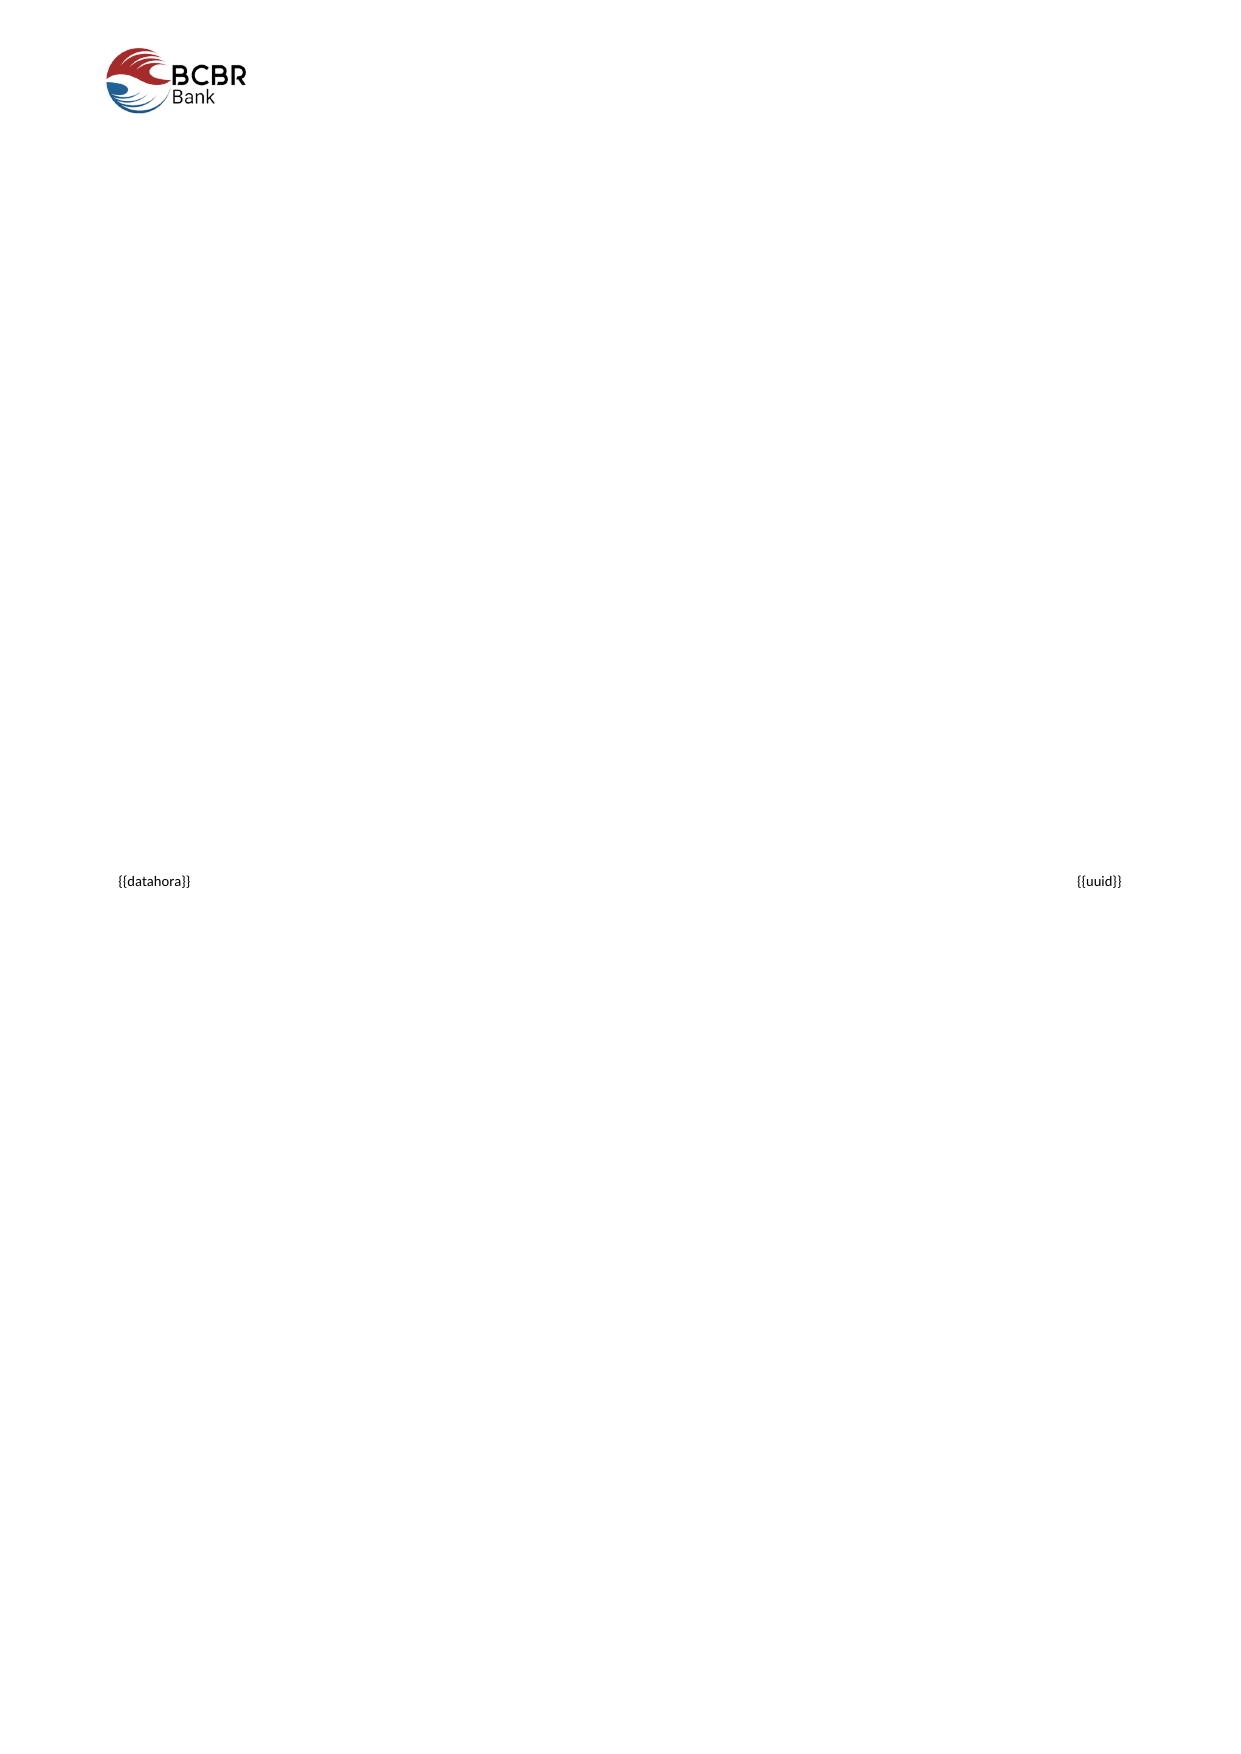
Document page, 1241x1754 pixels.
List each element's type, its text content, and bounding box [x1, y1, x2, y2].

picture [70, 45, 284, 117]
text {{datahora}} {{uuid}} [118, 872, 1122, 890]
